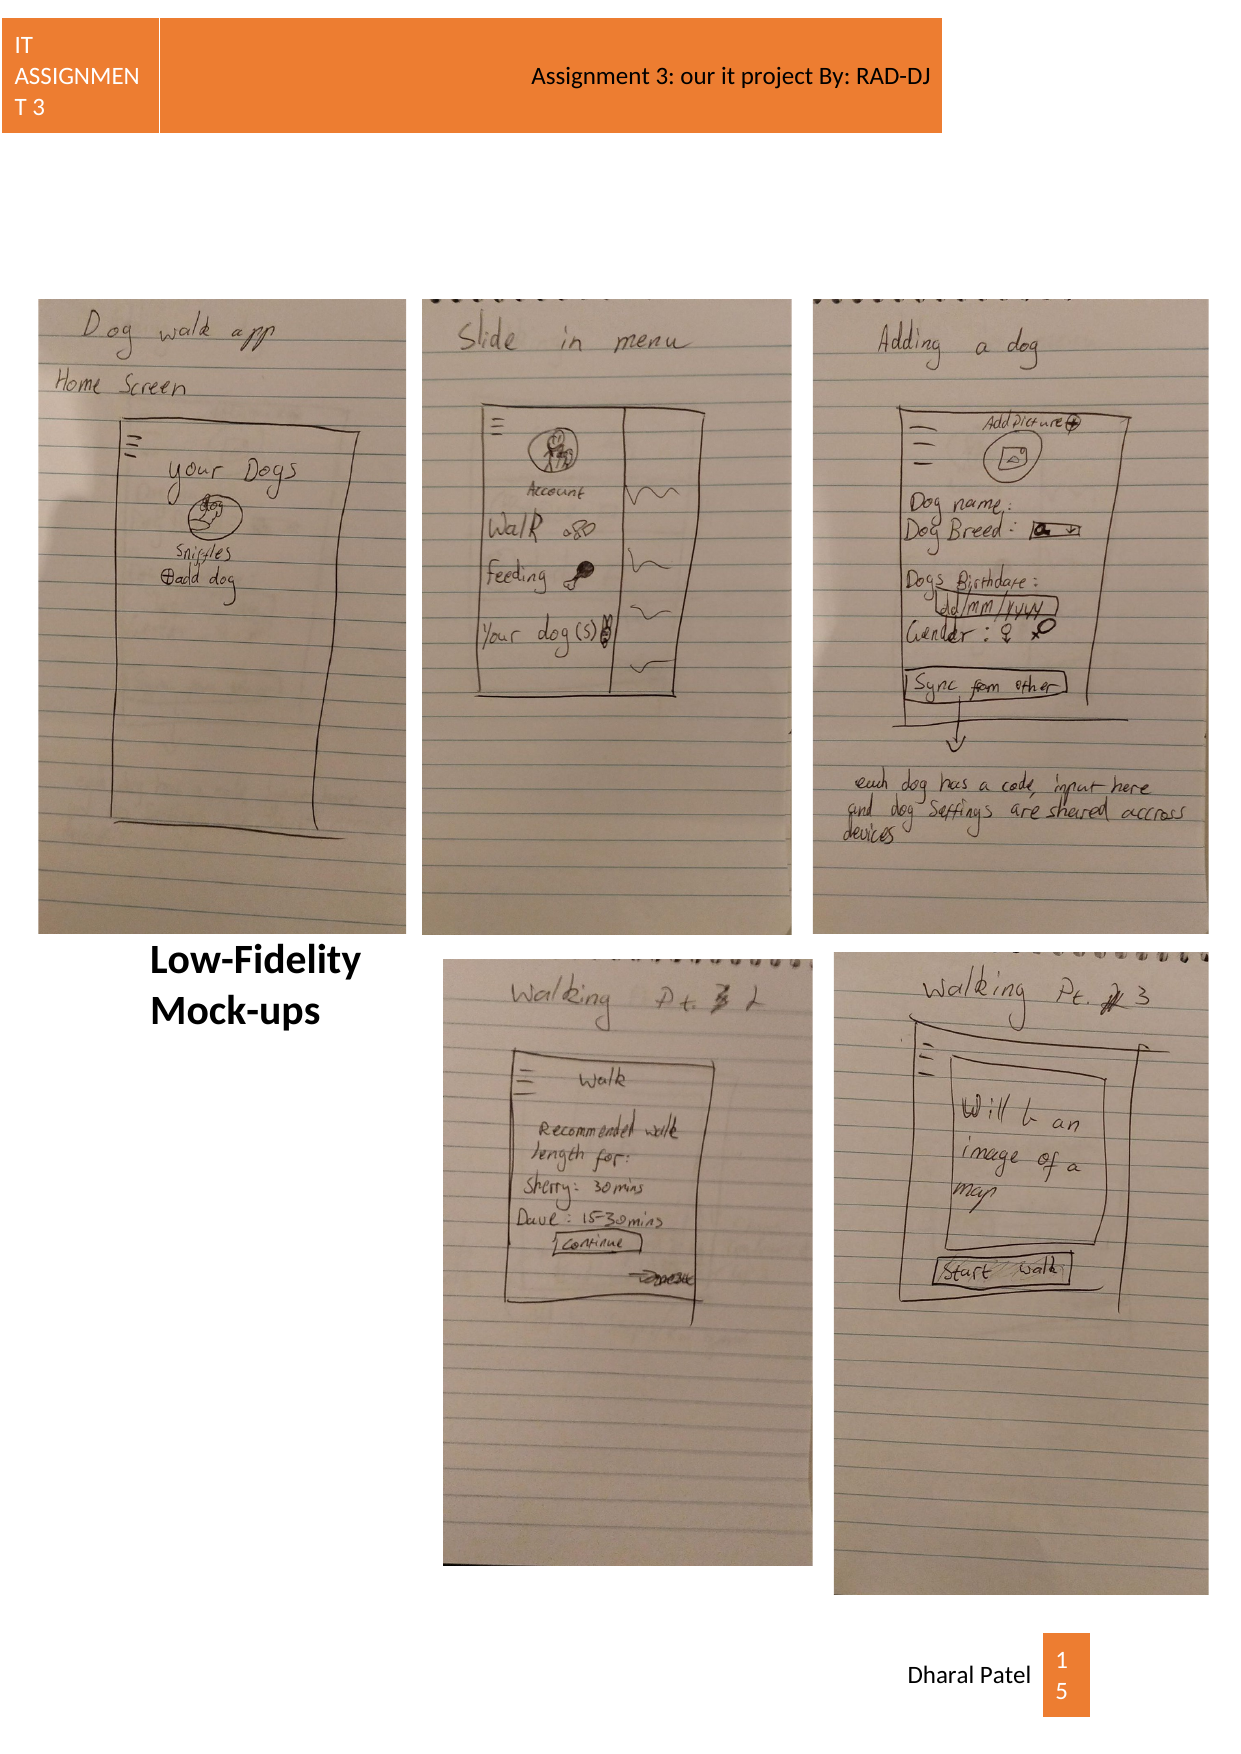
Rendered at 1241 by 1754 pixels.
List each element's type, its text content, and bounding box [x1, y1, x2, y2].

picture [38, 299, 407, 934]
picture [422, 299, 792, 935]
picture [443, 959, 813, 1566]
picture [812, 299, 1209, 934]
picture [833, 952, 1209, 1595]
text Low-Fidelity Mock-ups [150, 556, 1090, 1035]
